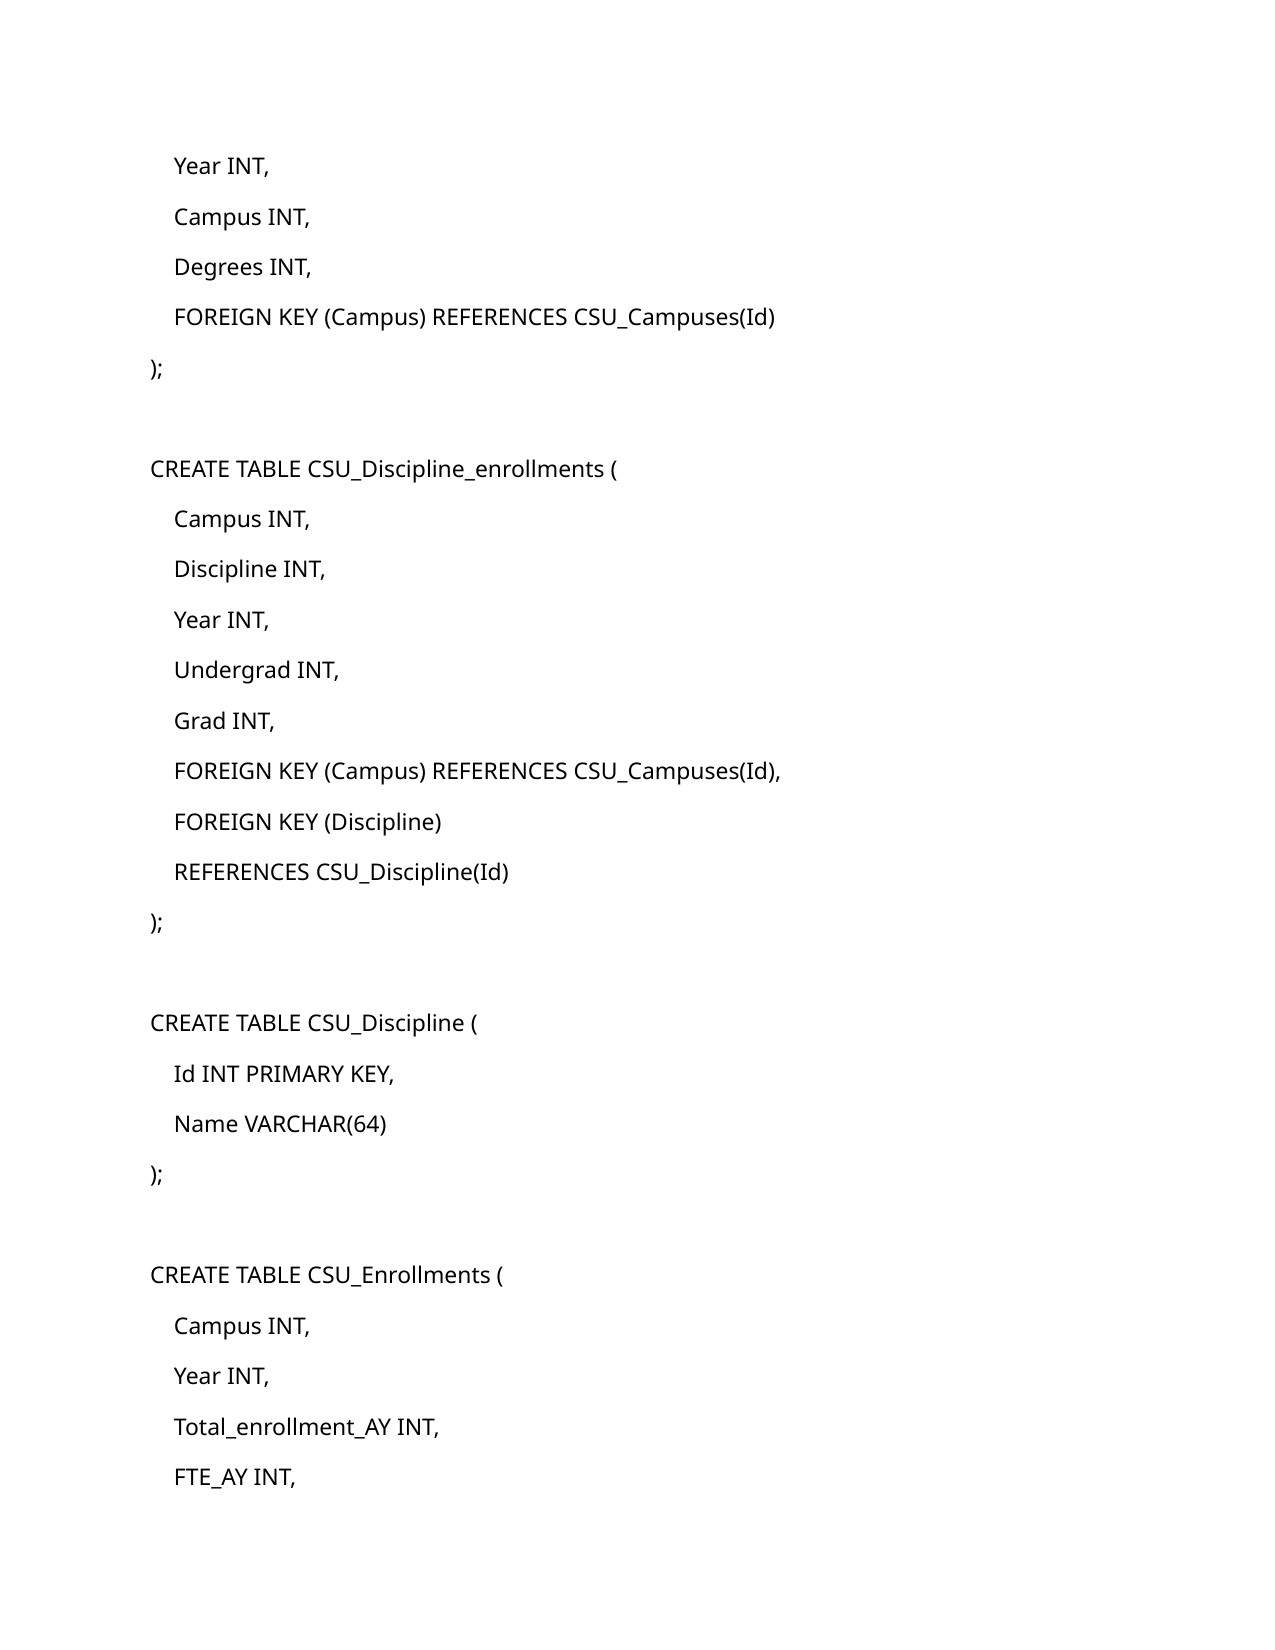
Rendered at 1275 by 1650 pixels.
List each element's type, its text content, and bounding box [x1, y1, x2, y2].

text Year INT, [150, 604, 1125, 635]
text CREATE TABLE CSU_Discipline ( [150, 1007, 1125, 1038]
text Campus INT, [150, 503, 1125, 534]
text Name VARCHAR(64) [150, 1108, 1125, 1139]
text Total_enrollment_AY INT, [150, 1410, 1125, 1442]
text ); [150, 906, 1125, 937]
text Year INT, [150, 150, 1125, 181]
text Id INT PRIMARY KEY, [150, 1057, 1125, 1089]
text Campus INT, [150, 200, 1125, 232]
text FTE_AY INT, [150, 1461, 1125, 1492]
text Grad INT, [150, 704, 1125, 736]
text Degrees INT, [150, 251, 1125, 282]
text Campus INT, [150, 1309, 1125, 1341]
text FOREIGN KEY (Discipline) [150, 805, 1125, 837]
text Discipline INT, [150, 553, 1125, 584]
text FOREIGN KEY (Campus) REFERENCES CSU_Campuses(Id), [150, 755, 1125, 786]
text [150, 301, 1125, 332]
text CREATE TABLE CSU_Discipline_enrollments ( [150, 452, 1125, 484]
text ); [150, 352, 1125, 383]
text Year INT, [150, 1360, 1125, 1391]
text CREATE TABLE CSU_Enrollments ( [150, 1259, 1125, 1290]
text Undergrad INT, [150, 654, 1125, 685]
text ); [150, 1158, 1125, 1189]
text REFERENCES CSU_Discipline(Id) [150, 856, 1125, 887]
